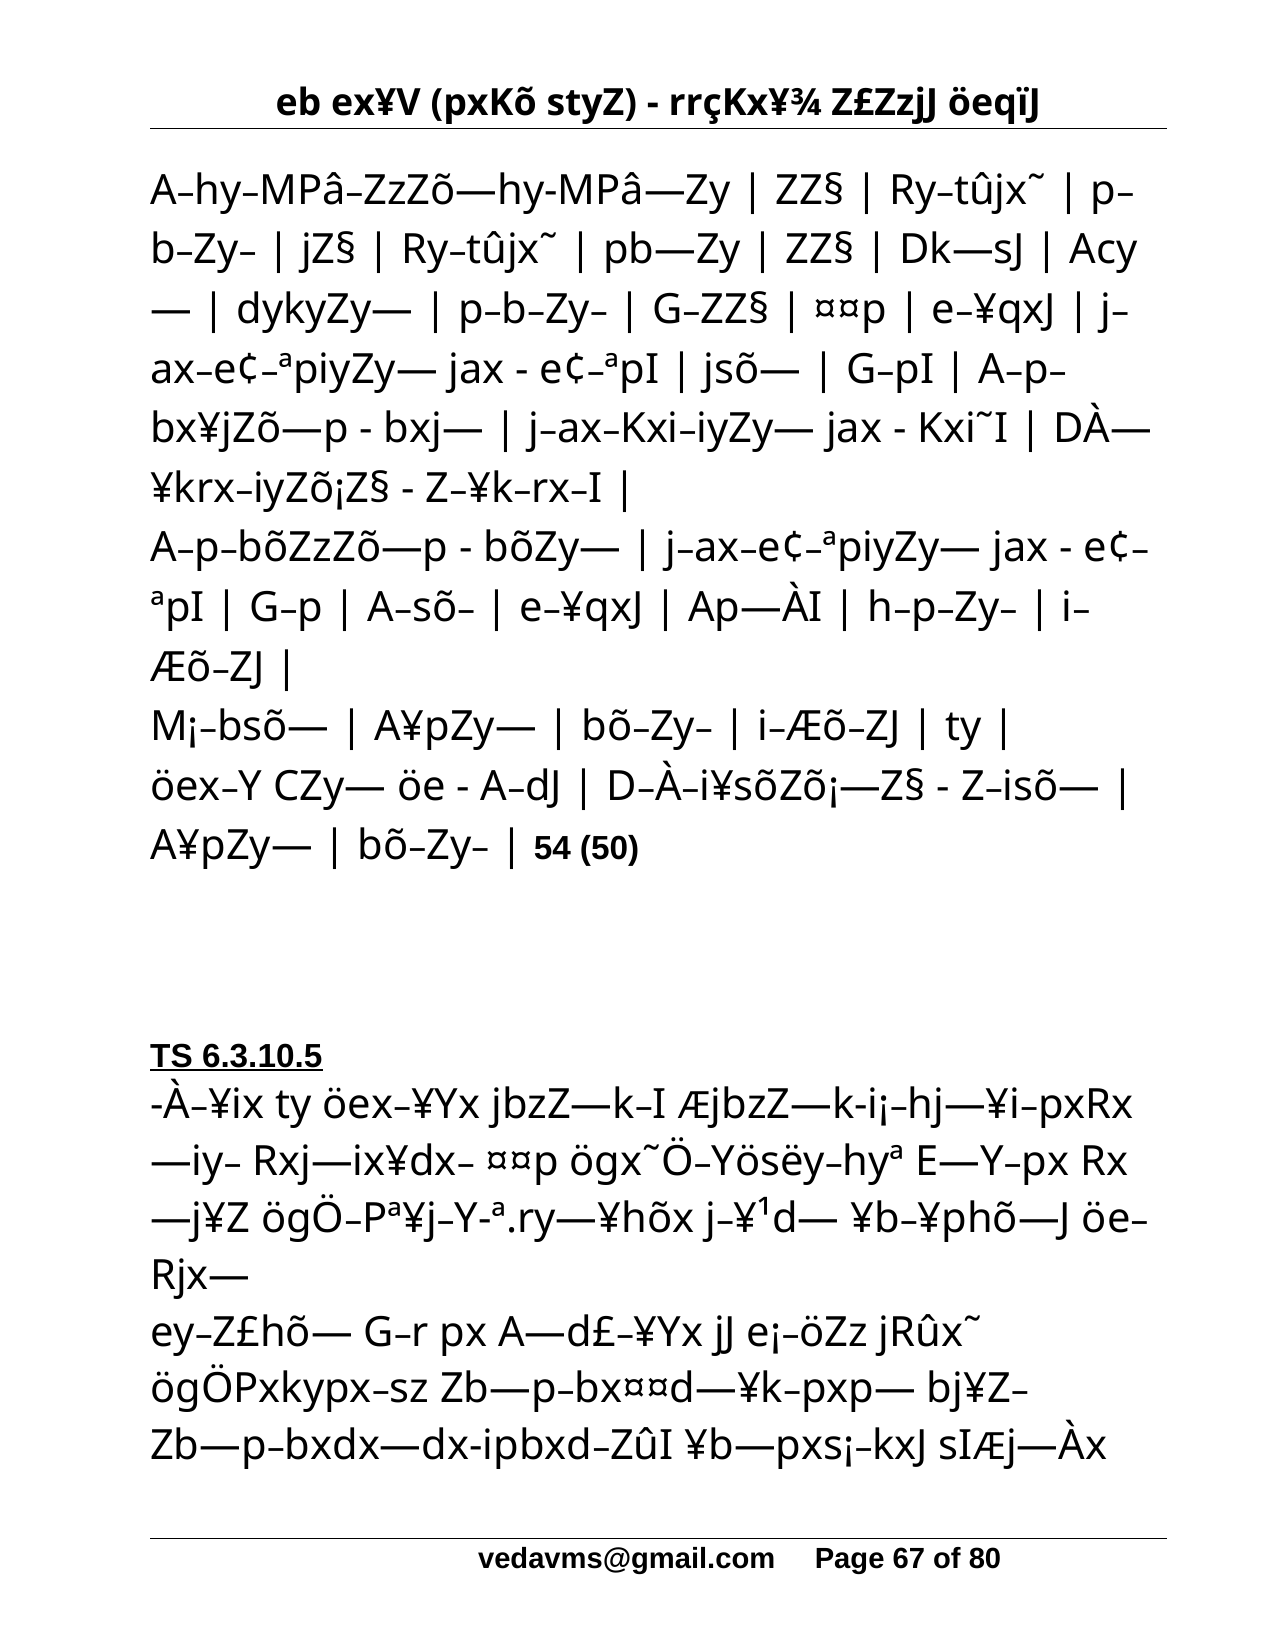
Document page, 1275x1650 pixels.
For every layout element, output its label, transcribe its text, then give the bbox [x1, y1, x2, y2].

text A–hy–MPâ–ZzZõ—hy-MPâ—Zy | ZZ§ | Ry–tûjx˜ | p–b–Zy– | jZ§ | Ry–tûjx˜ | pb—Zy | ZZ§ | Dk—sJ | Acy— | dykyZy— | p–b–Zy– | G–ZZ§ | ¤¤p | e–¥qxJ | j–ax–e¢–ªpiyZy— jax - e¢–ªpI | jsõ— | G–pI | A–p–bx¥jZõ—p - bxj— | j–ax–Kxi–iyZy— jax - Kxi˜I | DÀ—¥krx–iyZõ¡Z§ - Z–¥k–rx–I | [150, 160, 1172, 514]
text Zb—p–bxdx—dx-ipbxd–ZûI ¥b—pxs¡–kxJ sIÆj—Àx Bs–© ¥Z ¥b–px A–²yi—ög¡p–© Zûjx— [150, 1415, 1157, 1472]
text M¡–bsõ— | A¥pZy— | bõ–Zy– | i–Æõ–ZJ | ty | [150, 696, 1157, 753]
text ey–Z£hõ— G–r px A—d£–¥Yx jJ e¡–öZz jRûx˜ ögÖPxkypx–sz Zb—p–bx¤¤d—¥k–pxp— bj¥Z– [150, 1301, 1157, 1415]
text TS 6.3.10.5 [150, 1036, 1157, 1074]
text öex–Y CZy— öe - A–dJ | D–À–i¥sõZõ¡—Z§ - Z–isõ— | A¥pZy— | bõ–Zy– | 54 (50) [150, 756, 1157, 872]
text -À–¥ix ty öex–¥Yx jbzZ—k–I ÆjbzZ—k-i¡–hj—¥i–pxRx—iy– Rxj—ix¥dx– ¤¤p ögx˜Ö–Yösëy–hyª E—Y–px Rx—j¥Z ögÖ–Pª¥j–Y-ª.ry—¥hõx j–¥¹d— ¥b–¥phõ—J öe–Rjx— [150, 1074, 1157, 1301]
text A–p–bõZzZõ—p - bõZy— | j–ax–e¢–ªpiyZy— jax - e¢–ªpI | G–p | A–sõ– | e–¥qxJ | Ap—ÀI | h–p–Zy– | i–Æõ–ZJ | [150, 517, 1157, 693]
